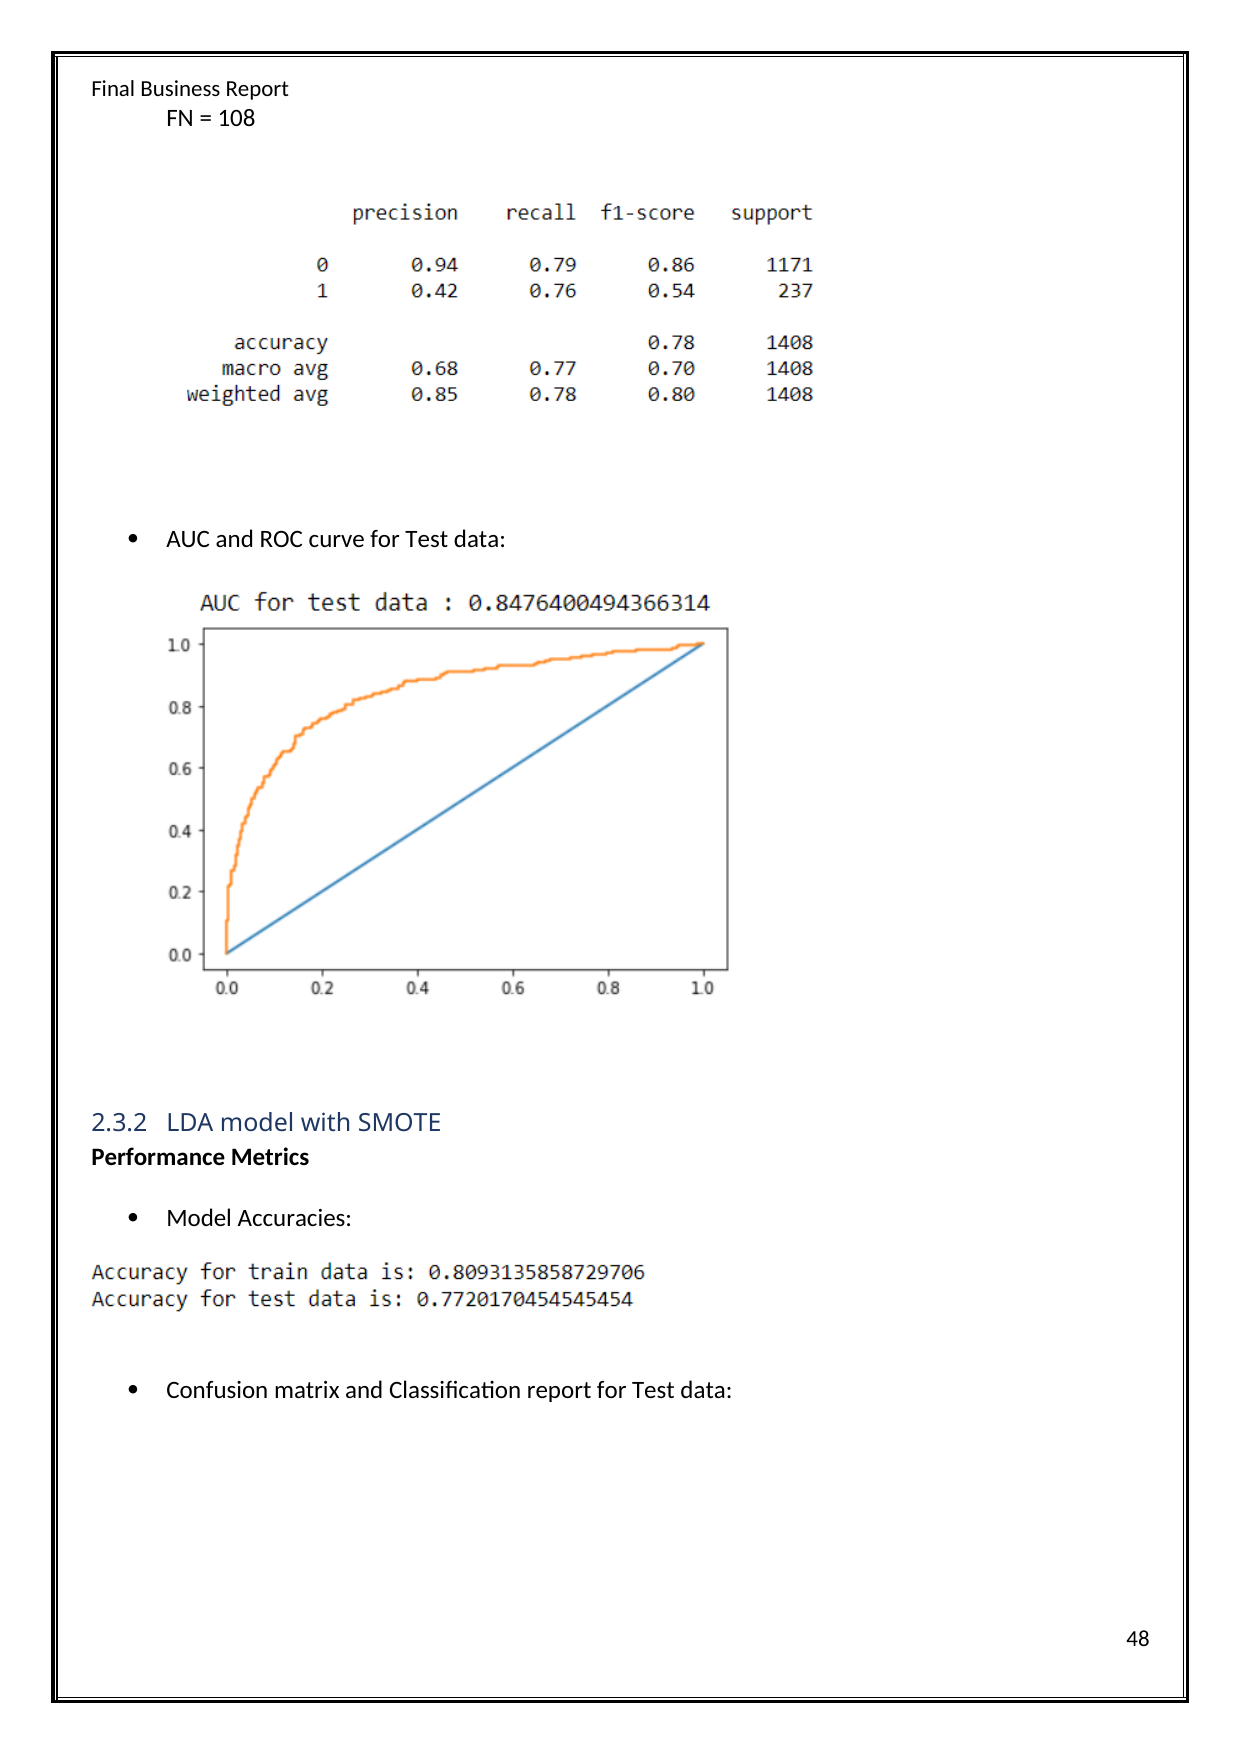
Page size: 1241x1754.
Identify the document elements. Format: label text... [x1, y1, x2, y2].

picture [194, 588, 717, 618]
picture [166, 621, 734, 1008]
list Confusion matrix and Classification report for Test data: [128, 1374, 1149, 1404]
text FN = 108 [91, 102, 1149, 132]
picture [187, 200, 825, 422]
list AUC and ROC curve for Test data: [128, 523, 1149, 553]
list Model Accuracies: [128, 1202, 1149, 1233]
text Performance Metrics [91, 1141, 1149, 1172]
picture [91, 1260, 650, 1314]
subtitle LDA model with SMOTE [91, 1104, 1149, 1138]
